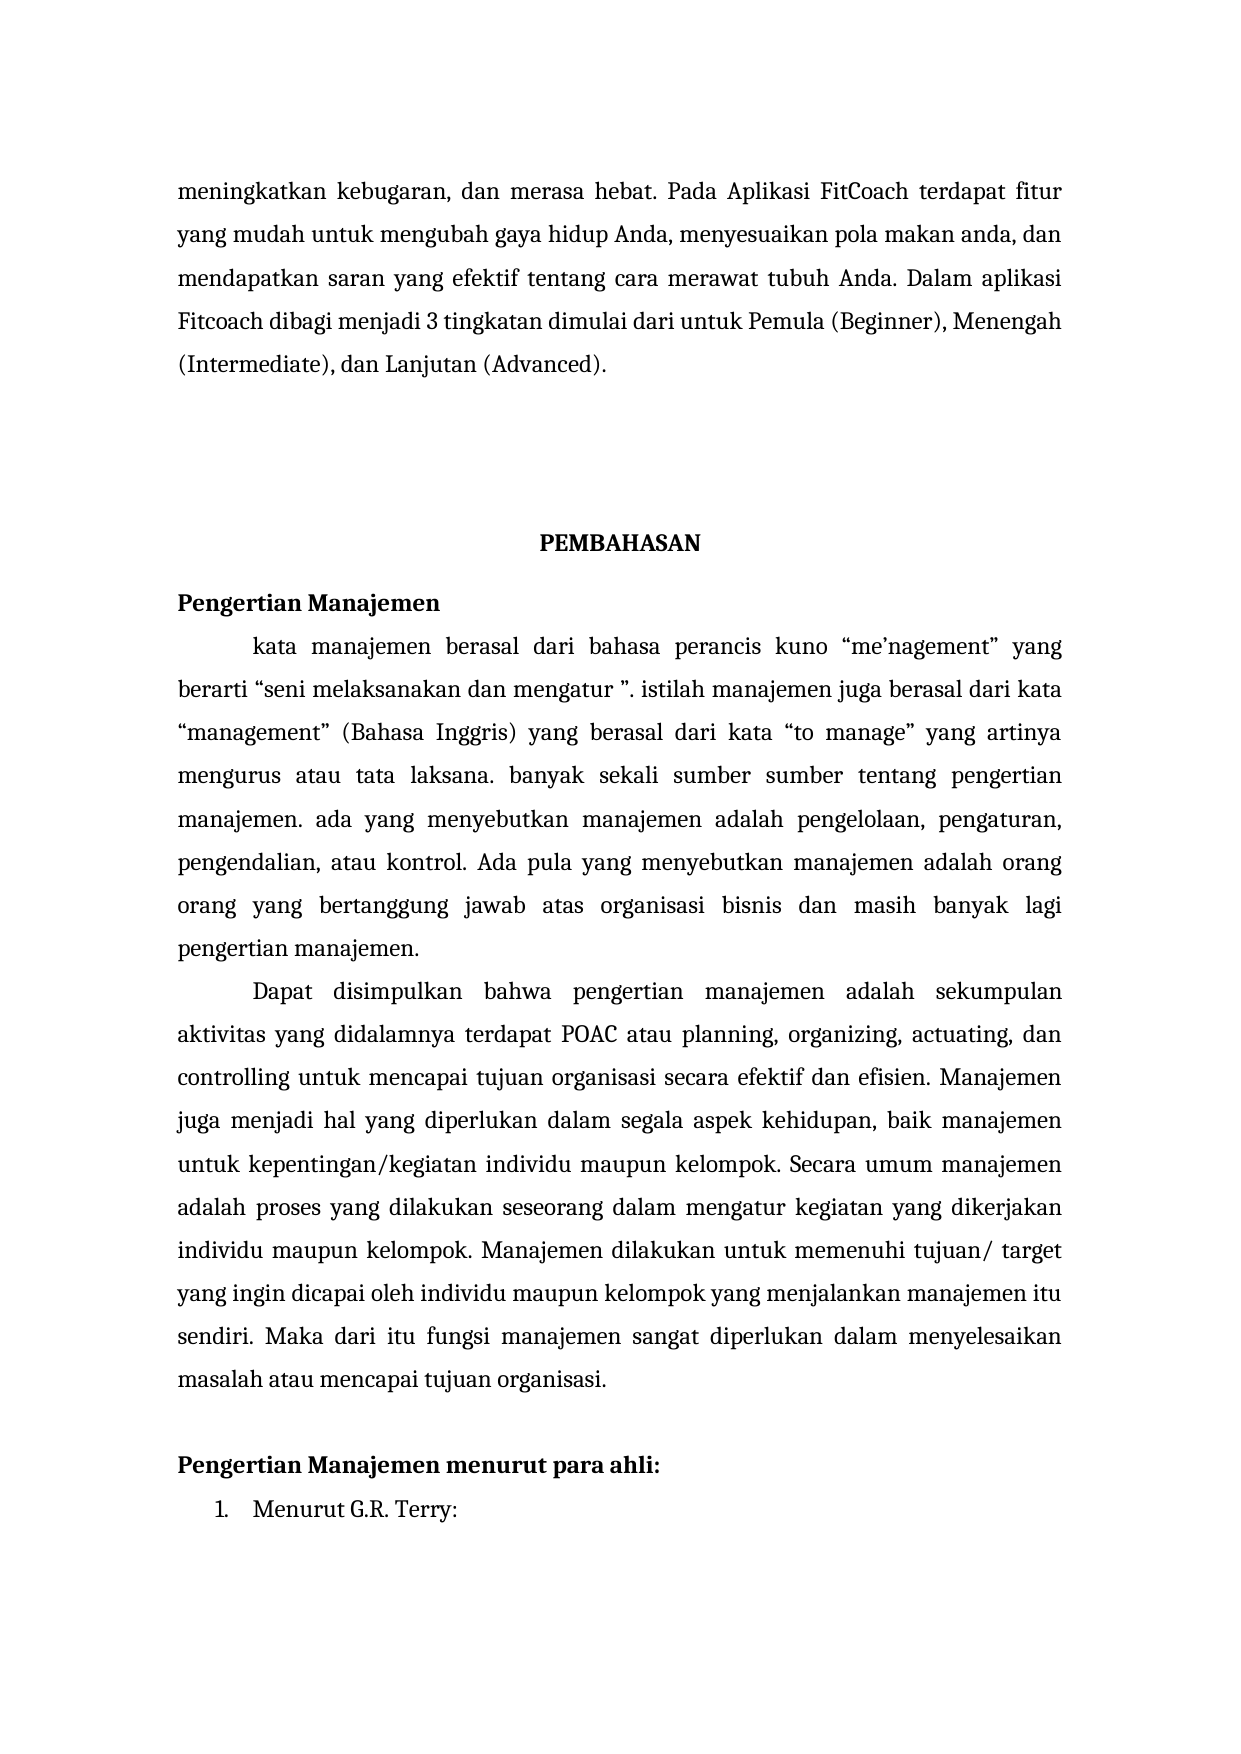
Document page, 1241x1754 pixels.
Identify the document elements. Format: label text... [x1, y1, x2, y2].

text kata manajemen berasal dari bahasa perancis kuno “me’nagement” yang berarti “seni melaksanakan dan mengatur ”. istilah manajemen juga berasal dari kata “management” (Bahasa Inggris) yang berasal dari kata “to manage” yang artinya mengurus atau tata laksana. banyak sekali sumber sumber tentang pengertian manajemen. ada yang menyebutkan manajemen adalah pengelolaan, pengaturan, pengendalian, atau kontrol. Ada pula yang menyebutkan manajemen adalah orang orang yang bertanggung jawab atas organisasi bisnis dan masih banyak lagi pengertian manajemen. [177, 632, 1063, 963]
text Pengertian Manajemen [177, 589, 1063, 618]
list Menurut G.R. Terry: [215, 1494, 1063, 1523]
text PEMBAHASAN [177, 529, 1063, 558]
text Pengertian Manajemen menurut para ahli: [177, 1451, 1063, 1480]
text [177, 177, 1063, 378]
text Dapat disimpulkan bahwa pengertian manajemen adalah sekumpulan aktivitas yang didalamnya terdapat POAC atau planning, organizing, actuating, dan controlling untuk mencapai tujuan organisasi secara efektif dan efisien. Manajemen juga menjadi hal yang diperlukan dalam segala aspek kehidupan, baik manajemen untuk kepentingan/kegiatan individu maupun kelompok. Secara umum manajemen adalah proses yang dilakukan seseorang dalam mengatur kegiatan yang dikerjakan individu maupun kelompok. Manajemen dilakukan untuk memenuhi tujuan/ target yang ingin dicapai oleh individu maupun kelompok yang menjalankan manajemen itu sendiri. Maka dari itu fungsi manajemen sangat diperlukan dalam menyelesaikan masalah atau mencapai tujuan organisasi. [177, 977, 1063, 1394]
